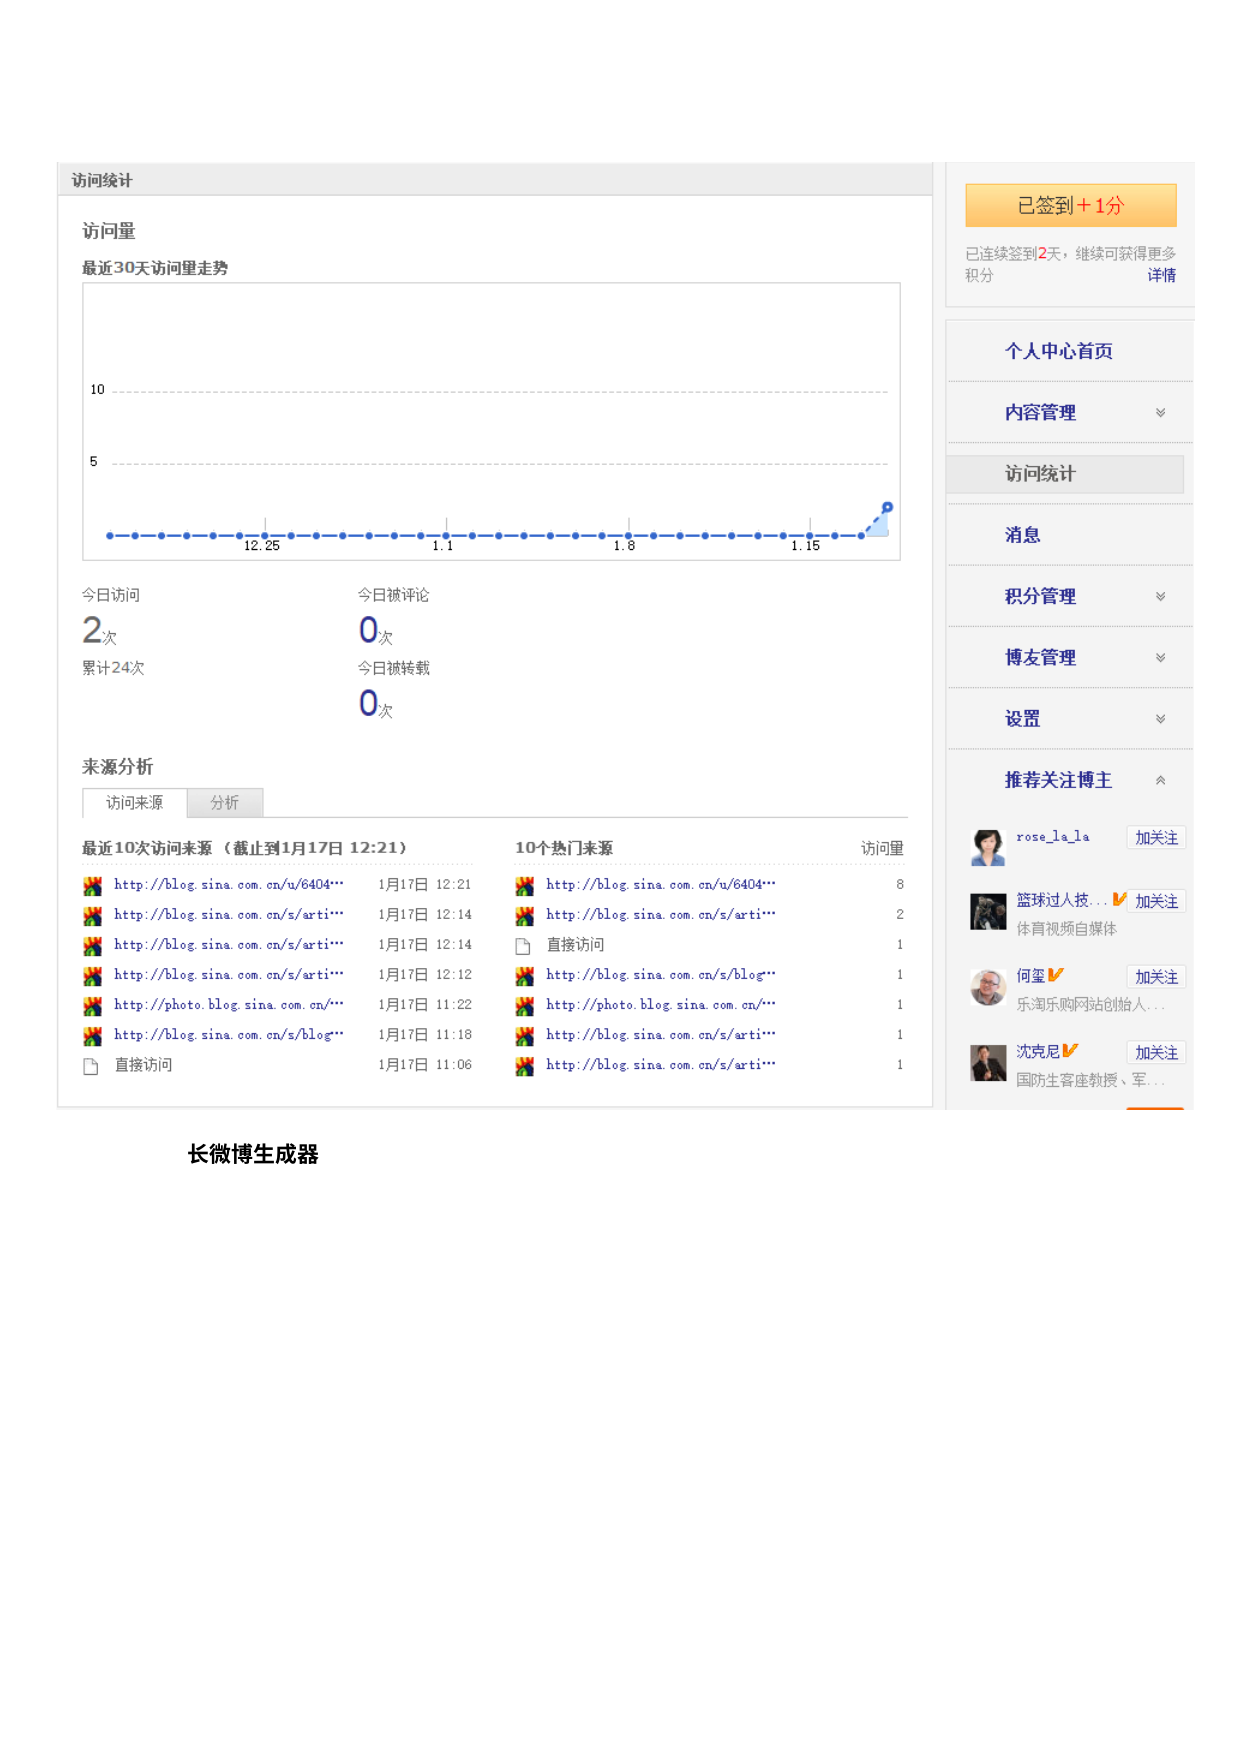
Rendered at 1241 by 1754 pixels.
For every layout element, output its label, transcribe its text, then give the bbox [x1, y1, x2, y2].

picture [56, 162, 1195, 1110]
text 长微博生成器 [187, 1137, 1053, 1169]
